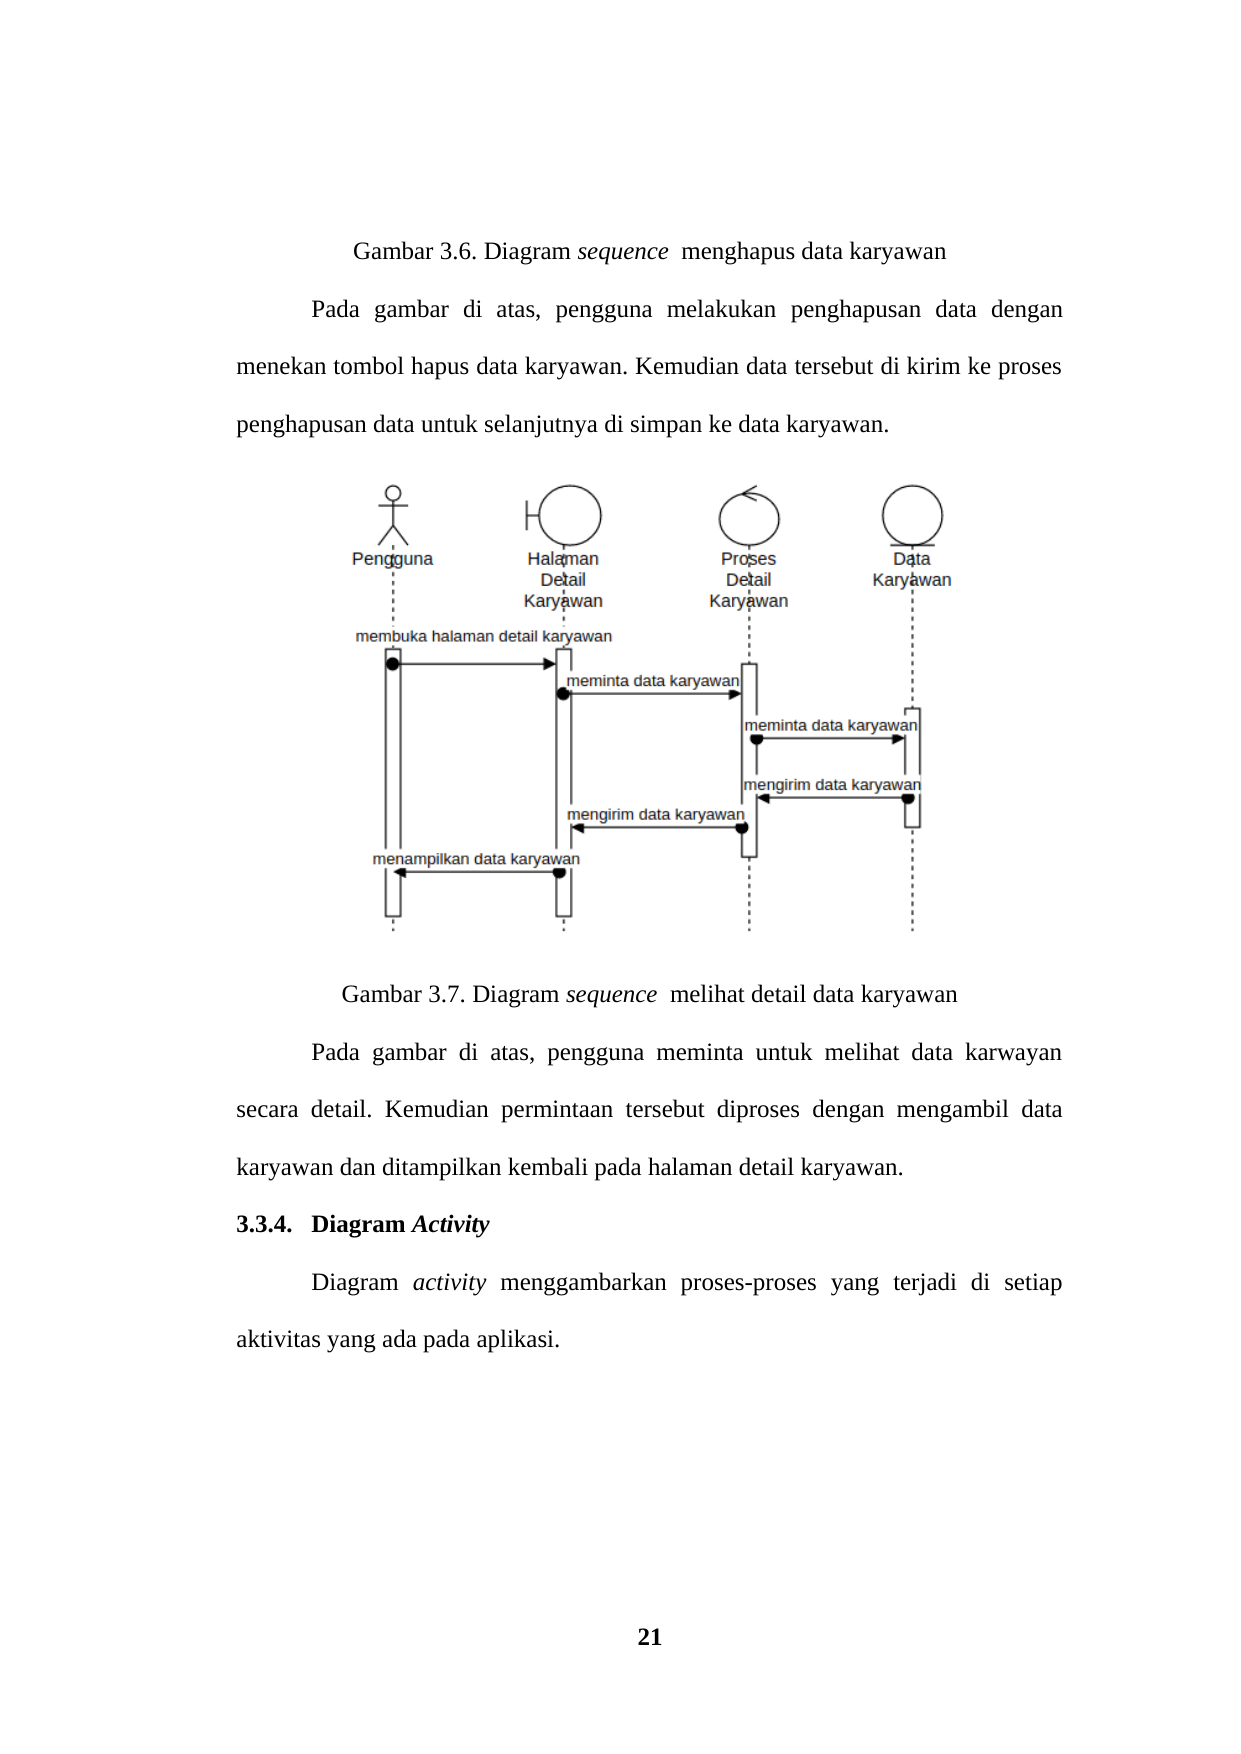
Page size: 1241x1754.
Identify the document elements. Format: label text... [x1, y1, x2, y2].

text Pada gambar di atas, pengguna melakukan penghapusan data dengan menekan tombol hapus data karyawan. Kemudian data tersebut di kirim ke proses penghapusan data untuk selanjutnya di simpan ke data karyawan. [236, 294, 1063, 437]
text Diagram activity menggambarkan proses-proses yang terjadi di setiap aktivitas yang ada pada aplikasi. [236, 1267, 1063, 1353]
text Gambar 3.6. Diagram sequence menghapus data karyawan [236, 236, 1063, 265]
picture [339, 466, 961, 951]
text Pada gambar di atas, pengguna meminta untuk melihat data karwayan secara detail. Kemudian permintaan tersebut diproses dengan mengambil data karyawan dan ditampilkan kembali pada halaman detail karyawan. [236, 1037, 1063, 1180]
text 3.3.4. Diagram Activity [236, 1209, 1063, 1238]
text Gambar 3.7. Diagram sequence melihat detail data karyawan [236, 979, 1063, 1008]
